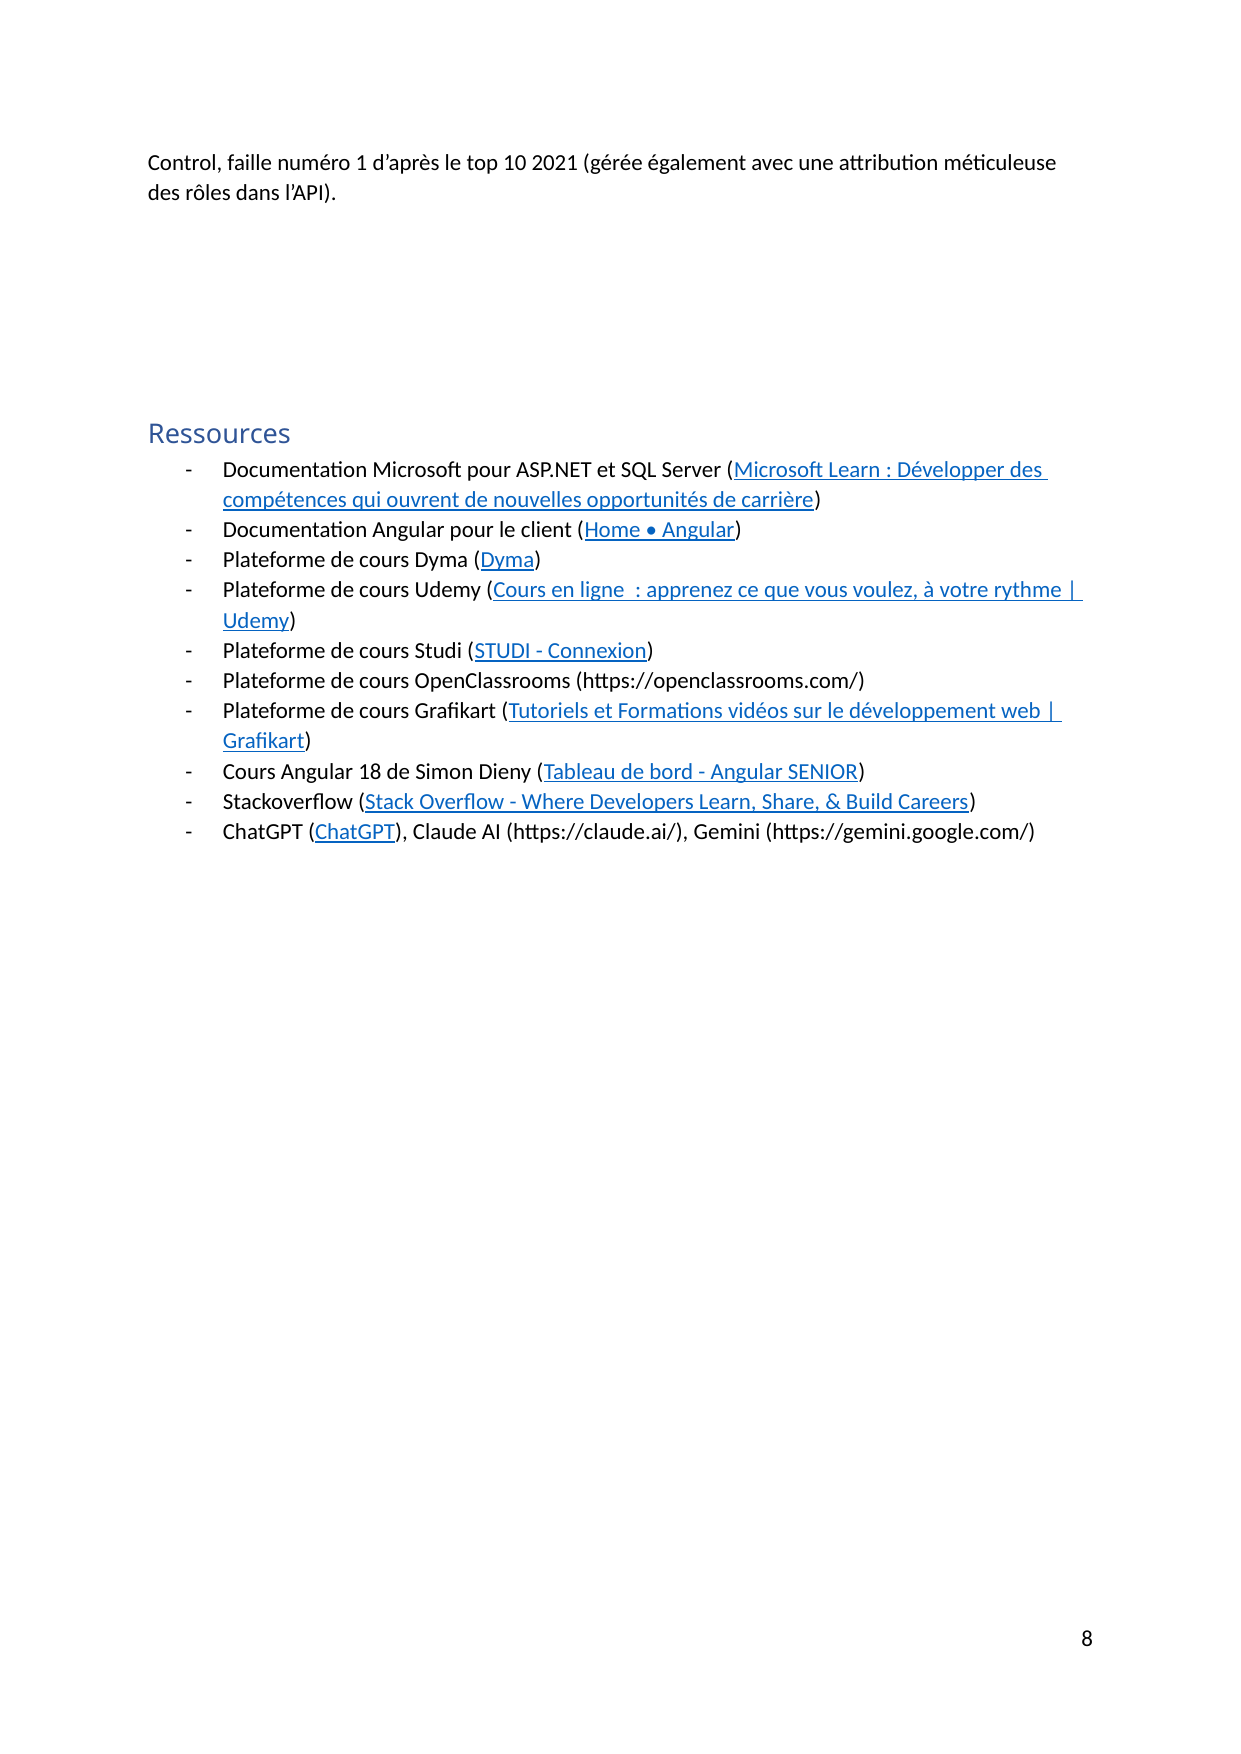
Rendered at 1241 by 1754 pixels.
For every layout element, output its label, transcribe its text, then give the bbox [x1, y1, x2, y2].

list Plateforme de cours Dyma (Dyma) [185, 545, 1093, 573]
list Plateforme de cours Studi (STUDI - Connexion) [185, 636, 1093, 664]
list Plateforme de cours Grafikart (Tutoriels et Formations vidéos sur le développement web | Grafikart) [185, 696, 1093, 754]
list Documentation Microsoft pour ASP.NET et SQL Server (Microsoft Learn : Développer des compétences qui ouvrent de nouvelles opportunités de carrière) [185, 455, 1093, 513]
list Stackoverflow (Stack Overflow - Where Developers Learn, Share, & Build Careers) [185, 787, 1093, 815]
subtitle Ressources [148, 415, 1093, 452]
list Plateforme de cours Udemy (Cours en ligne : apprenez ce que vous voulez, à votre rythme | Udemy) [185, 576, 1093, 634]
list Cours Angular 18 de Simon Dieny (Tableau de bord - Angular SENIOR) [185, 757, 1093, 785]
list ChatGPT (ChatGPT), Claude AI (https://claude.ai/), Gemini (https://gemini.google.com/) [185, 817, 1093, 845]
list Plateforme de cours OpenClassrooms (https://openclassrooms.com/) [185, 666, 1093, 694]
list Documentation Angular pour le client (Home • Angular) [185, 515, 1093, 543]
